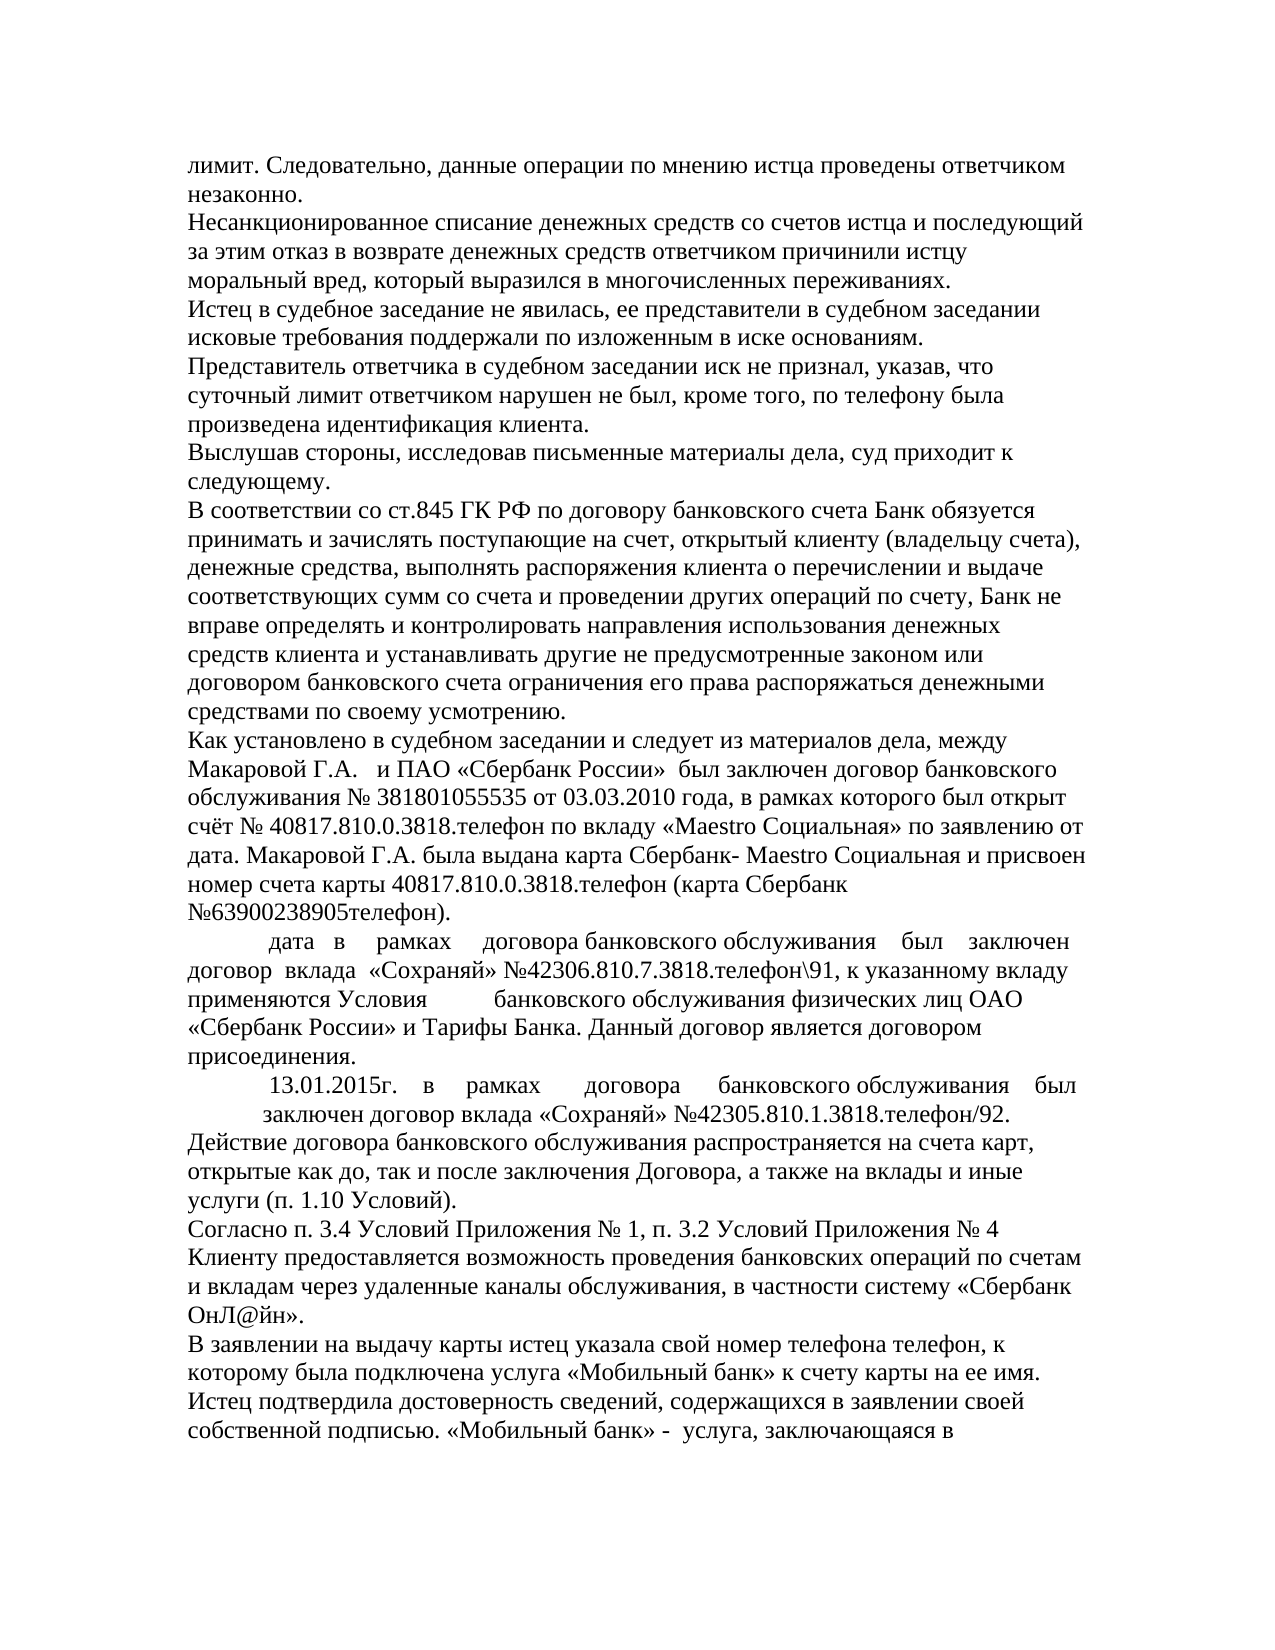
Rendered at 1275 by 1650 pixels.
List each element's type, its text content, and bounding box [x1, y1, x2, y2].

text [187, 1329, 1087, 1444]
text Несанкционированное списание денежных средств со счетов истца и последующий за этим отказ в возврате денежных средств ответчиком причинили истцу моральный вред, который выразился в многочисленных переживаниях. [187, 207, 1087, 294]
text заключен договор вклада «Сохраняй» №42305.810.1.3818.телефон/92. [187, 1099, 1087, 1127]
text Выслушав стороны, исследовав письменные материалы дела, суд приходит к следующему. [187, 437, 1087, 495]
text Как установлено в судебном заседании и следует из материалов дела, между Макаровой Г.А. и ПАО «Сбербанк России» был заключен договор банковского обслуживания № 381801055535 от 03.03.2010 года, в рамках которого был открыт счёт № 40817.810.0.3818.телефон по вкладу «Maestro Социальная» по заявлению от дата. Макаровой Г.А. была выдана карта Сбербанк- Maestro Социальная и присвоен номер счета карты 40817.810.0.3818.телефон (карта Сбербанк №63900238905телефон). [187, 725, 1087, 926]
text Истец в судебное заседание не явилась, ее представители в судебном заседании исковые требования поддержали по изложенным в иске основаниям. [187, 294, 1087, 351]
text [187, 150, 1087, 207]
text Согласно п. 3.4 Условий Приложения № 1, п. 3.2 Условий Приложения № 4 Клиенту предоставляется возможность проведения банковских операций по счетам и вкладам через удаленные каналы обслуживания, в частности систему «Сбербанк ОнЛ@йн». [187, 1214, 1087, 1329]
text Представитель ответчика в судебном заседании иск не признал, указав, что суточный лимит ответчиком нарушен не был, кроме того, по телефону была произведена идентификация клиента. [187, 351, 1087, 437]
text 13.01.2015г. в рамках договора банковского обслуживания был [187, 1070, 1087, 1099]
text В соответствии со ст.845 ГК РФ по договору банковского счета Банк обязуется принимать и зачислять поступающие на счет, открытый клиенту (владельцу счета), денежные средства, выполнять распоряжения клиента о перечислении и выдаче соответствующих сумм со счета и проведении других операций по счету, Банк не вправе определять и контролировать направления использования денежных средств клиента и устанавливать другие не предусмотренные законом или договором банковского счета ограничения его права распоряжаться денежными средствами по своему усмотрению. [187, 495, 1087, 725]
text дата в рамках договора банковского обслуживания был заключен договор вклада «Сохраняй» №42306.810.7.3818.телефон\91, к указанному вкладу применяются Условия банковского обслуживания физических лиц ОАО «Сбербанк России» и Тарифы Банка. Данный договор является договором присоединения. [187, 926, 1087, 1070]
text Действие договора банковского обслуживания распространяется на счета карт, открытые как до, так и после заключения Договора, а также на вклады и иные услуги (п. 1.10 Условий). [187, 1127, 1087, 1214]
